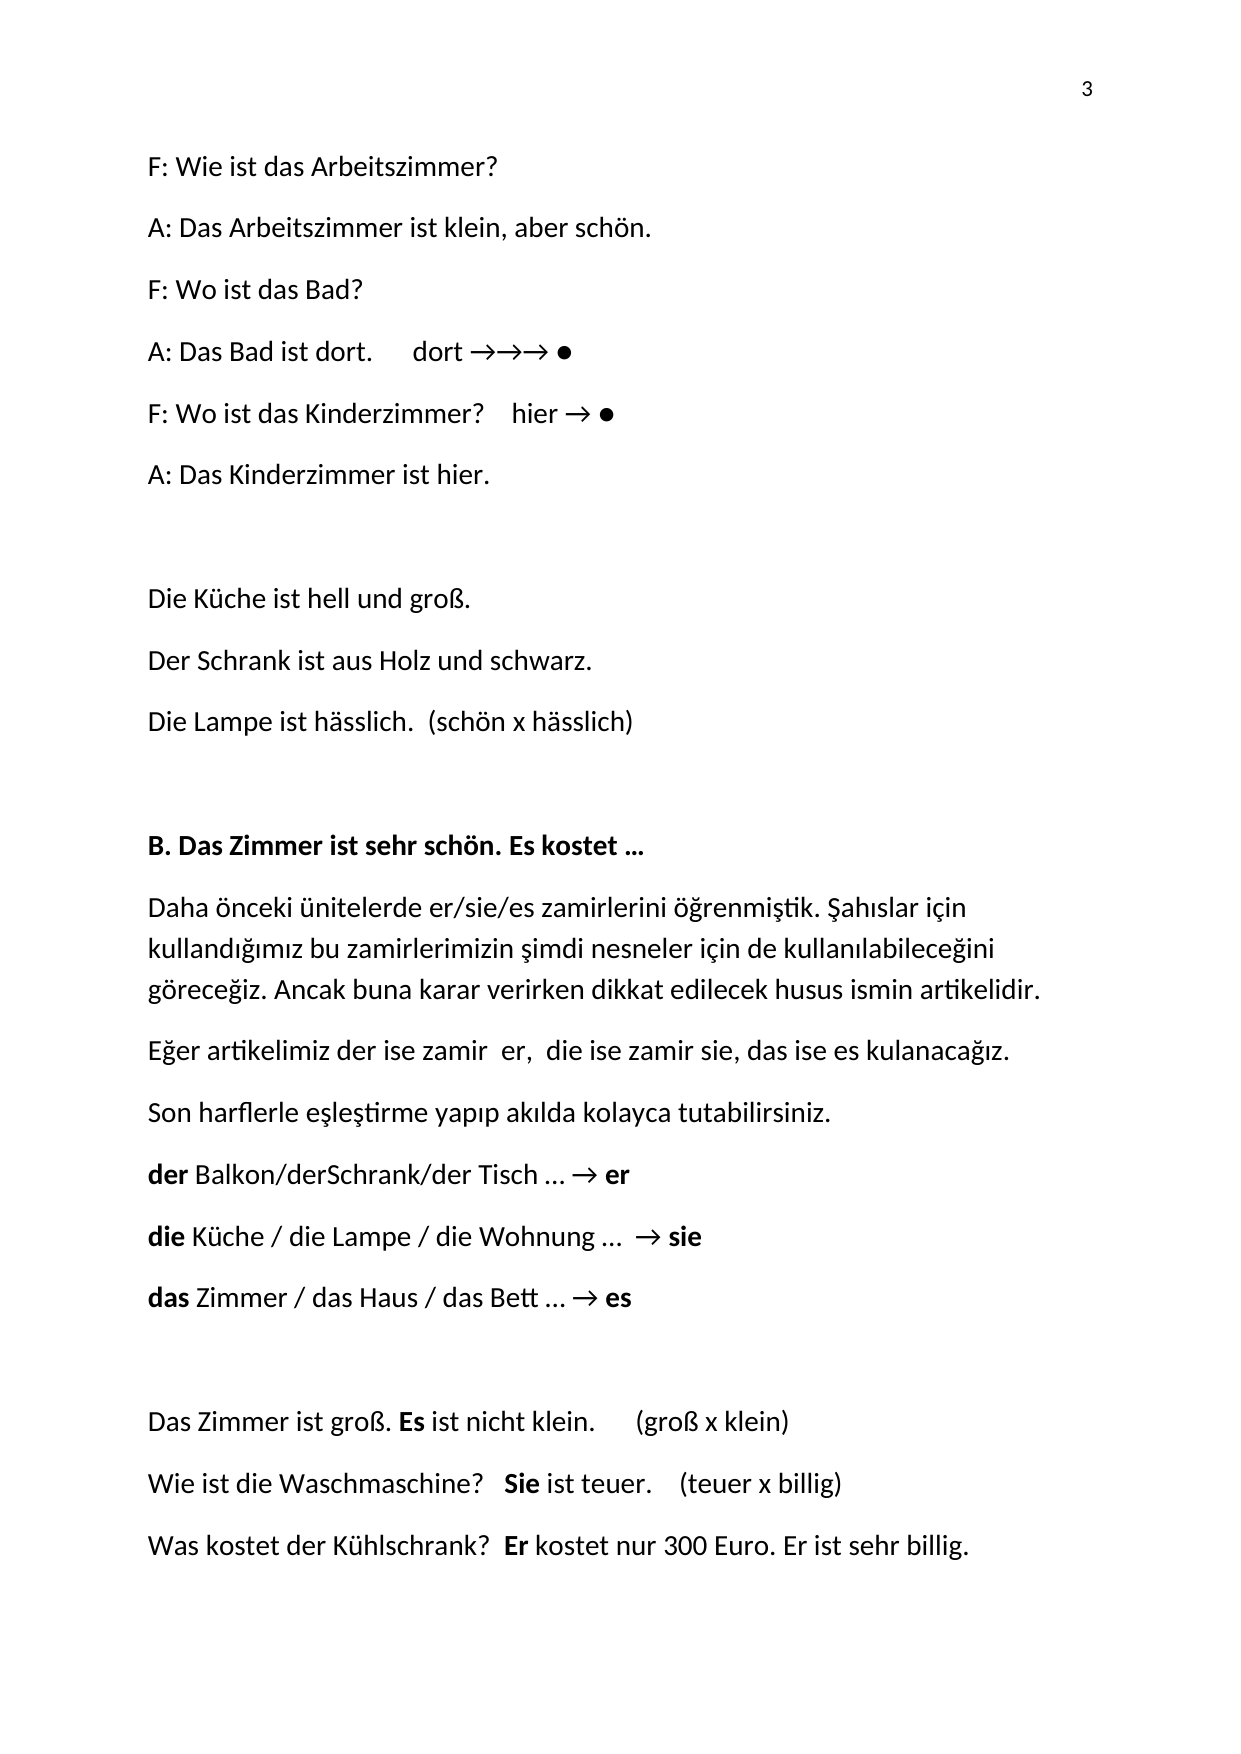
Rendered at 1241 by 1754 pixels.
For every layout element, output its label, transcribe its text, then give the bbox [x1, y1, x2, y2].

text Die Küche ist hell und groß. [148, 580, 1093, 616]
text Wie ist die Waschmaschine? Sie ist teuer. (teuer x billig) [148, 1465, 1093, 1501]
text A: Das Arbeitszimmer ist klein, aber schön. [148, 209, 1093, 245]
text A: Das Bad ist dort. dort →→→ ● [148, 333, 1093, 368]
text Der Schrank ist aus Holz und schwarz. [148, 642, 1093, 677]
text Die Lampe ist hässlich. (schön x hässlich) [148, 703, 1093, 739]
text F: Wo ist das Kinderzimmer? hier → ● [148, 395, 1093, 430]
text Son harflerle eşleştirme yapıp akılda kolayca tutabilirsiniz. [148, 1094, 1093, 1130]
text A: Das Kinderzimmer ist hier. [148, 456, 1093, 492]
text die Küche / die Lampe / die Wohnung … → sie [148, 1218, 1093, 1253]
text Eğer artikelimiz der ise zamir er, die ise zamir sie, das ise es kulanacağız. [148, 1032, 1093, 1068]
text Was kostet der Kühlschrank? Er kostet nur 300 Euro. Er ist sehr billig. [148, 1527, 1093, 1562]
text F: Wie ist das Arbeitszimmer? [148, 148, 1093, 183]
text F: Wo ist das Bad? [148, 271, 1093, 307]
text Daha önceki ünitelerde er/sie/es zamirlerini öğrenmiştik. Şahıslar için kullandığımız bu zamirlerimizin şimdi nesneler için de kullanılabileceğini göreceğiz. Ancak buna karar verirken dikkat edilecek husus ismin artikelidir. [148, 889, 1093, 1006]
text das Zimmer / das Haus / das Bett … → es [148, 1279, 1093, 1315]
text Das Zimmer ist groß. Es ist nicht klein. (groß x klein) [148, 1403, 1093, 1439]
text B. Das Zimmer ist sehr schön. Es kostet … [148, 827, 1093, 863]
text der Balkon/derSchrank/der Tisch … → er [148, 1156, 1093, 1192]
